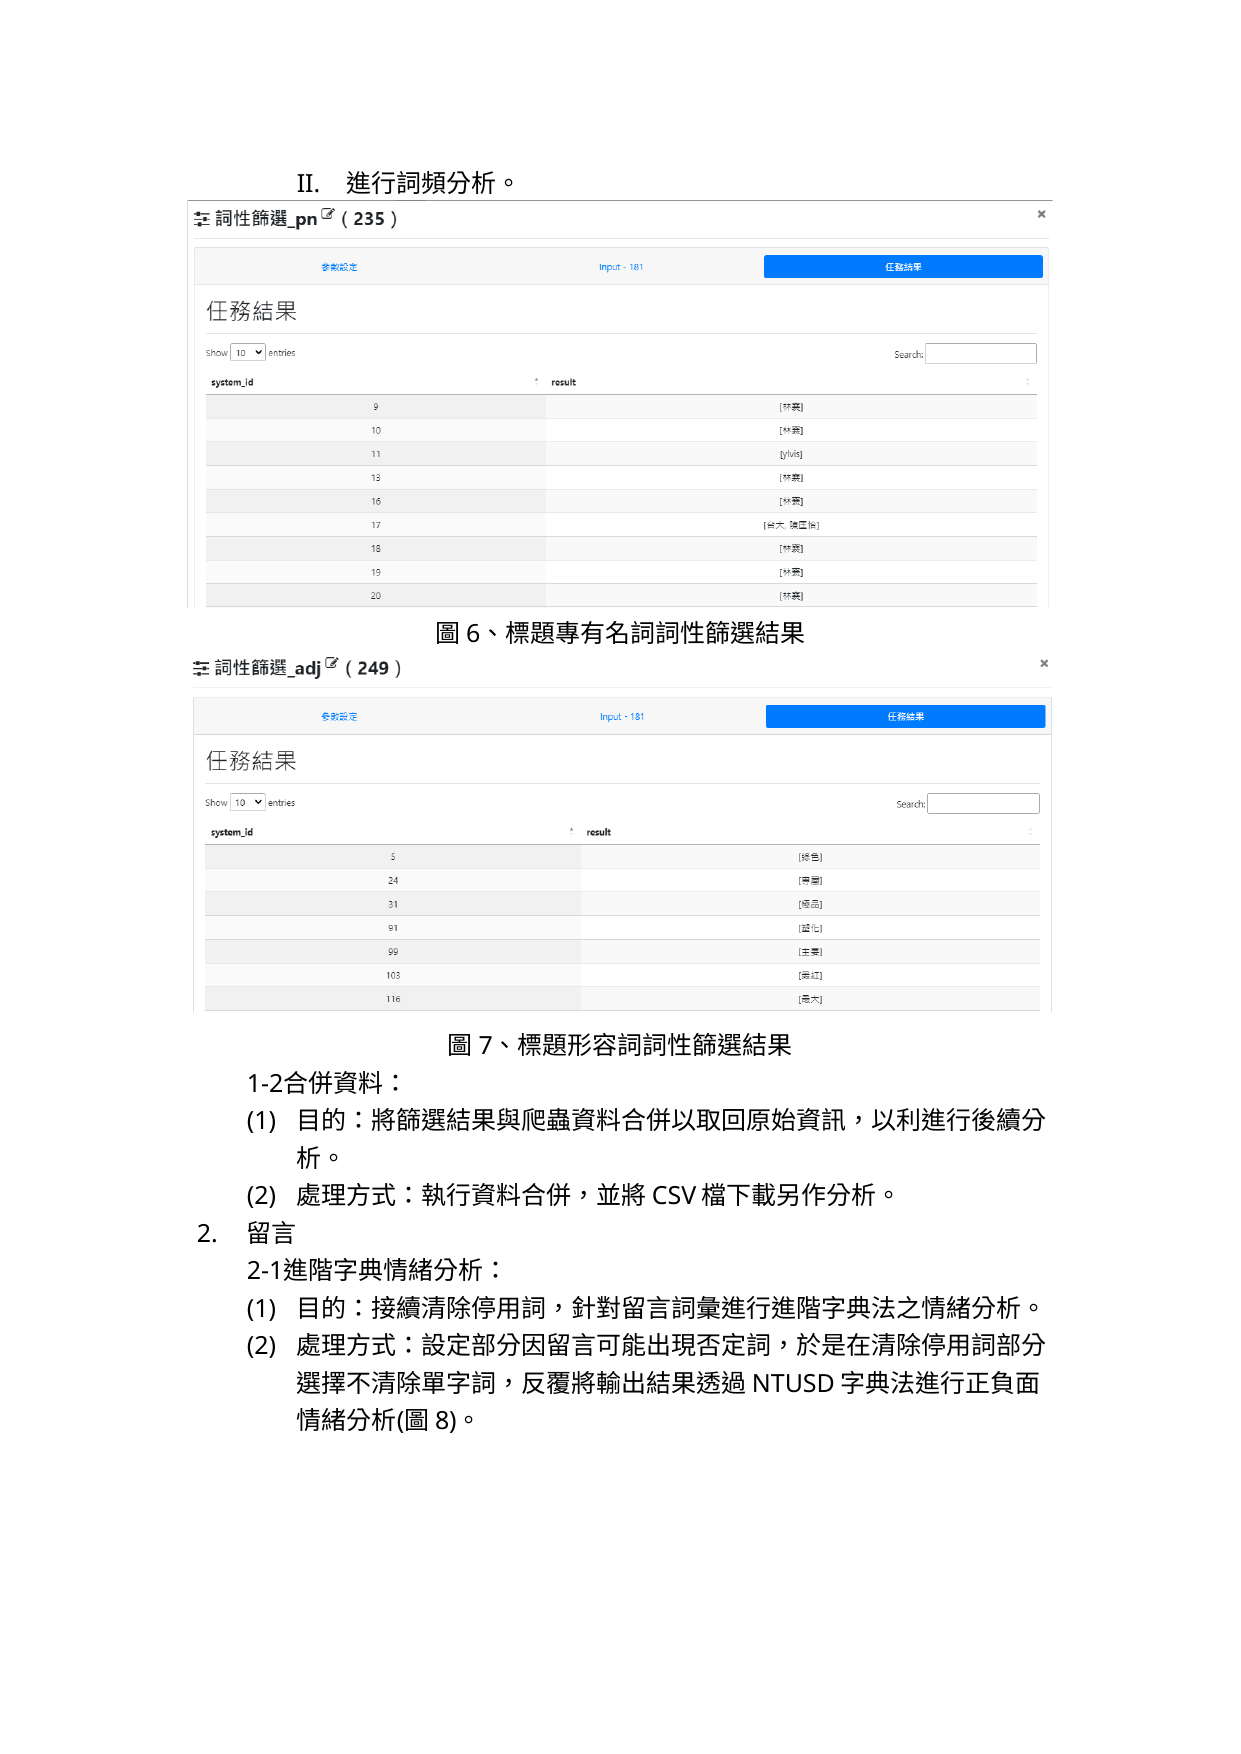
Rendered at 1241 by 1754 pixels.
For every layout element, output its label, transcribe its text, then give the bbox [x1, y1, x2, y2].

list 進階字典情緒分析： [247, 1250, 1053, 1287]
list 留言 [197, 1212, 1053, 1250]
picture [187, 650, 1053, 1012]
list 合併資料： [247, 1062, 1053, 1100]
list 目的：接續清除停用詞，針對留言詞彙進行進階字典法之情緒分析。 [247, 1287, 1053, 1325]
list 處理方式：執行資料合併，並將CSV檔下載另作分析。 [247, 1175, 1053, 1212]
list 進行詞頻分析。 [297, 162, 1053, 200]
text 圖 7、標題形容詞詞性篩選結果 [187, 1025, 1053, 1062]
picture [187, 200, 1053, 608]
list 目的：將篩選結果與爬蟲資料合併以取回原始資訊，以利進行後續分析。 [247, 1100, 1053, 1175]
text 圖 6、標題專有名詞詞性篩選結果 [187, 612, 1053, 650]
list 處理方式：設定部分因留言可能出現否定詞，於是在清除停用詞部分選擇不清除單字詞，反覆將輸出結果透過NTUSD字典法進行正負面情緒分析(圖 8)。 [247, 1325, 1053, 1437]
